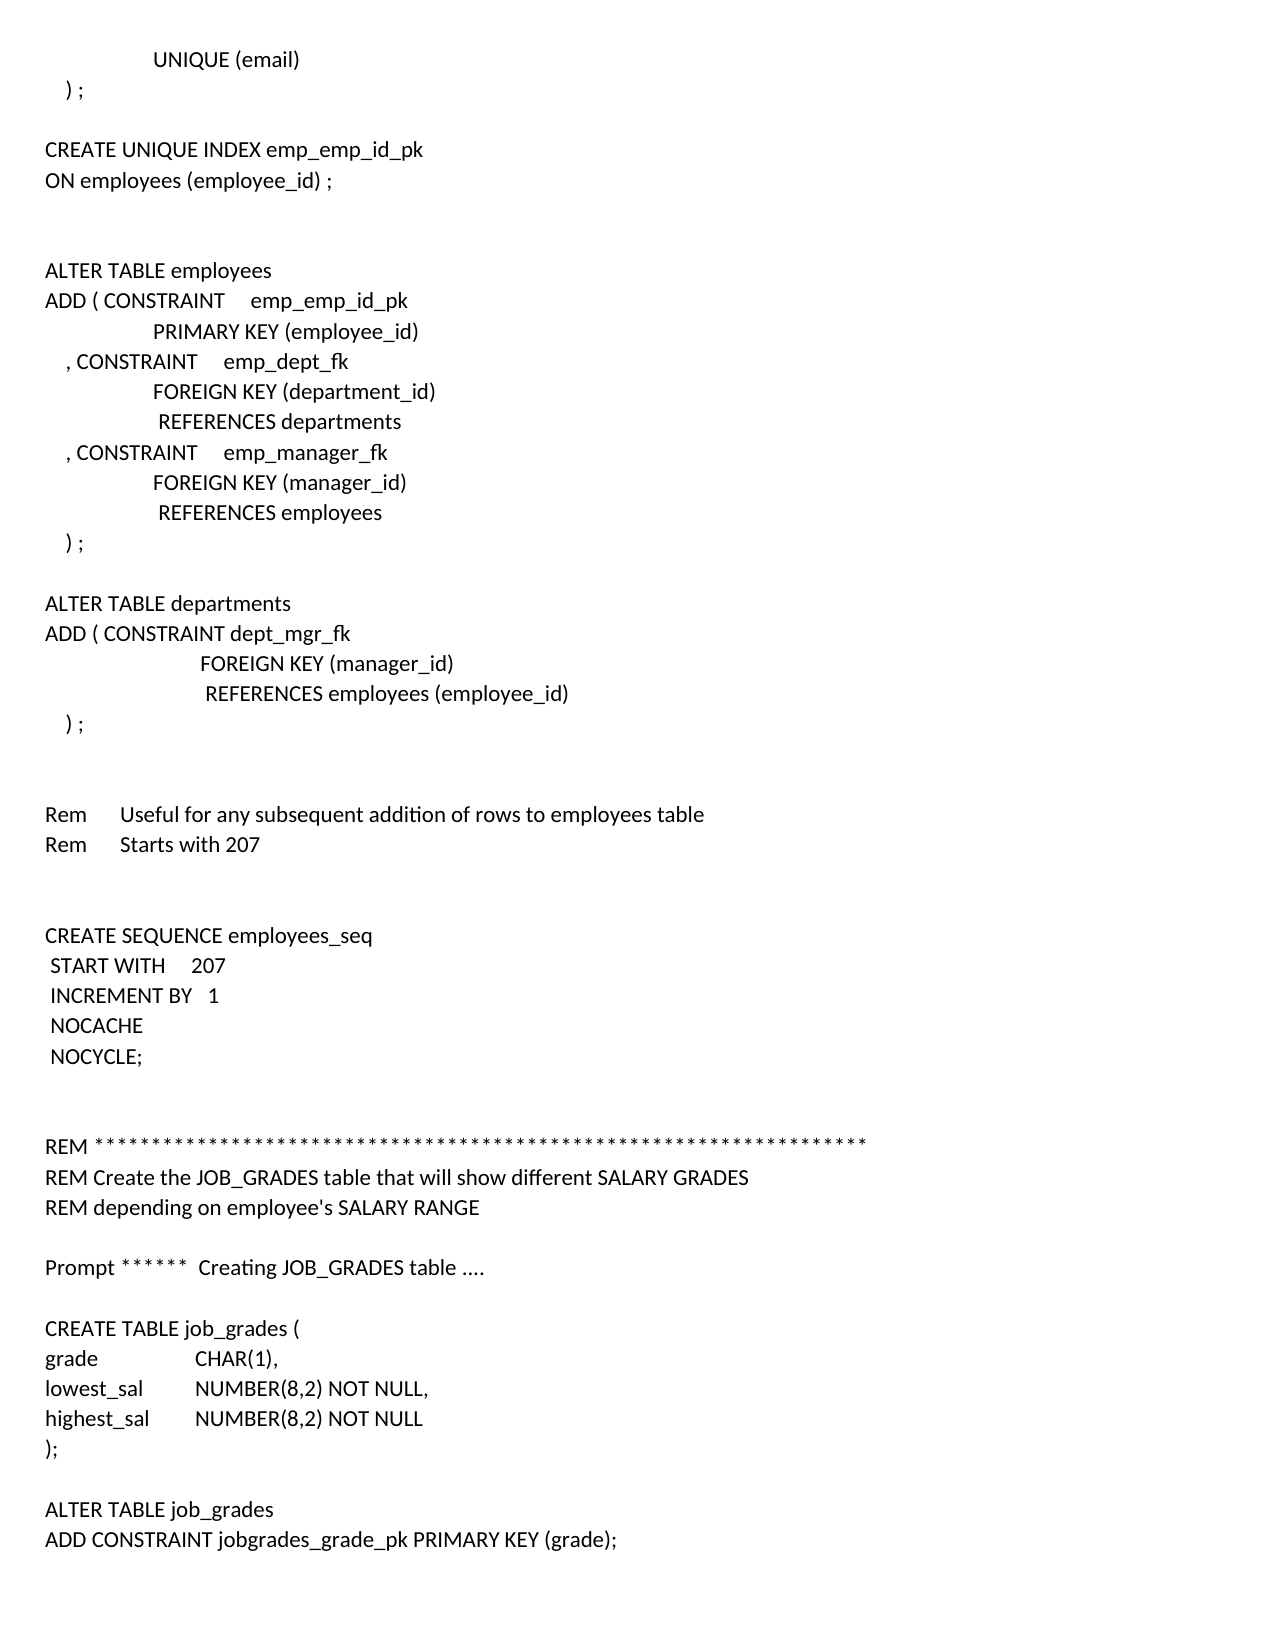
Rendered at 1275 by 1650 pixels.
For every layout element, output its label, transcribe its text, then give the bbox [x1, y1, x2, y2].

text highest_sal NUMBER(8,2) NOT NULL [45, 1404, 1230, 1432]
text ALTER TABLE departments [45, 589, 1230, 617]
text Prompt ****** Creating JOB_GRADES table .... [45, 1253, 1230, 1281]
text ADD ( CONSTRAINT emp_emp_id_pk [45, 287, 1230, 315]
text REFERENCES departments [45, 407, 1230, 436]
text START WITH 207 [45, 951, 1230, 979]
text FOREIGN KEY (department_id) [45, 377, 1230, 405]
text FOREIGN KEY (manager_id) [45, 649, 1230, 677]
text REFERENCES employees [45, 498, 1230, 526]
text NOCYCLE; [45, 1042, 1230, 1070]
text ) ; [45, 709, 1230, 738]
text REFERENCES employees (employee_id) [45, 679, 1230, 707]
text Rem Useful for any subsequent addition of rows to employees table [45, 800, 1230, 828]
text FOREIGN KEY (manager_id) [45, 468, 1230, 496]
text ) ; [45, 75, 1230, 103]
text CREATE TABLE job_grades ( [45, 1314, 1230, 1342]
text Rem Starts with 207 [45, 830, 1230, 858]
text ADD ( CONSTRAINT dept_mgr_fk [45, 619, 1230, 647]
text PRIMARY KEY (employee_id) [45, 317, 1230, 345]
text ADD CONSTRAINT jobgrades_grade_pk PRIMARY KEY (grade); [45, 1525, 1230, 1553]
text grade CHAR(1), [45, 1344, 1230, 1372]
text ); [45, 1434, 1230, 1463]
text , CONSTRAINT emp_manager_fk [45, 438, 1230, 466]
text REM Create the JOB_GRADES table that will show different SALARY GRADES [45, 1163, 1230, 1191]
text INCREMENT BY 1 [45, 981, 1230, 1009]
text CREATE UNIQUE INDEX emp_emp_id_pk [45, 136, 1230, 164]
text ALTER TABLE employees [45, 256, 1230, 284]
text CREATE SEQUENCE employees_seq [45, 921, 1230, 949]
text , CONSTRAINT emp_dept_fk [45, 347, 1230, 375]
text NOCACHE [45, 1012, 1230, 1040]
text ON employees (employee_id) ; [45, 166, 1230, 194]
text REM depending on employee's SALARY RANGE [45, 1193, 1230, 1221]
text ALTER TABLE job_grades [45, 1495, 1230, 1523]
text UNIQUE (email) [45, 45, 1230, 73]
text lowest_sal NUMBER(8,2) NOT NULL, [45, 1374, 1230, 1402]
text ) ; [45, 528, 1230, 556]
text REM ******************************************************************** [45, 1132, 1230, 1161]
